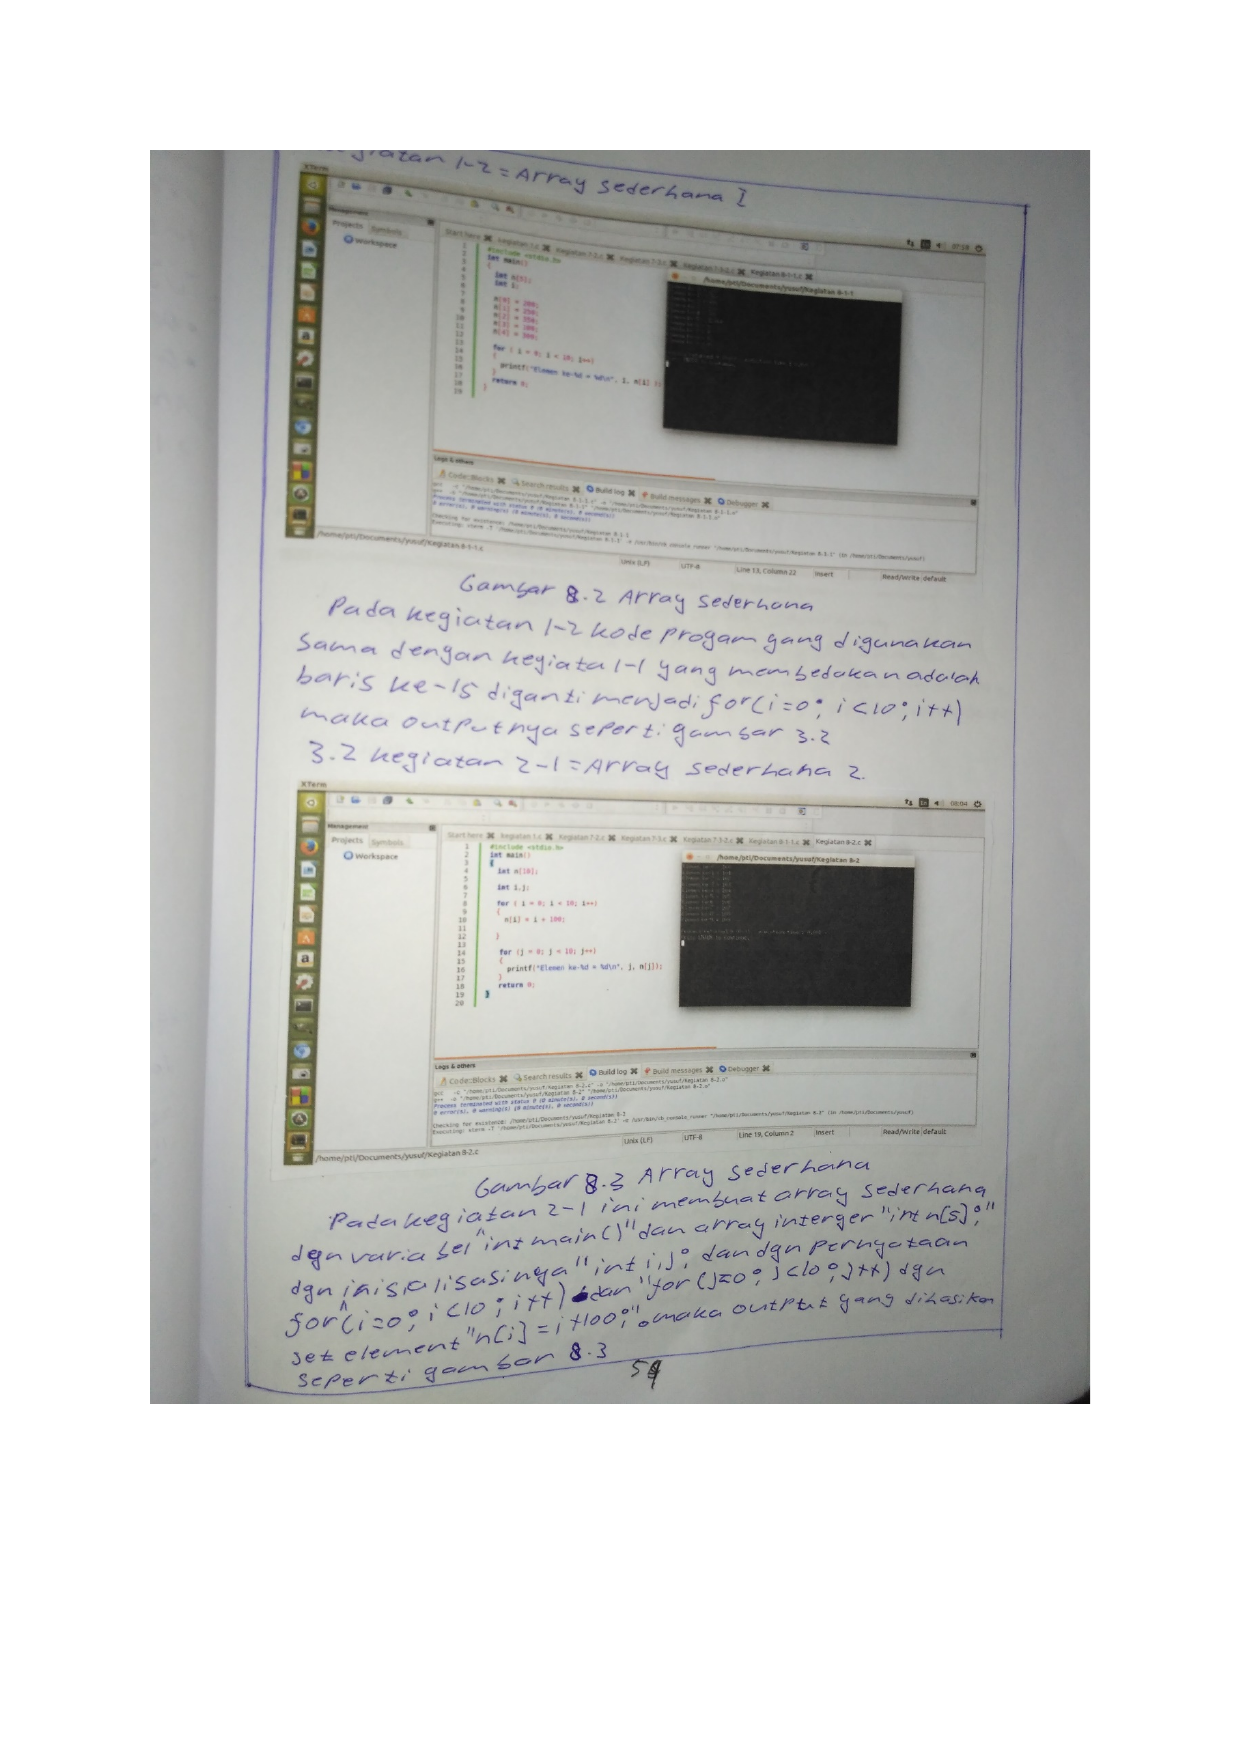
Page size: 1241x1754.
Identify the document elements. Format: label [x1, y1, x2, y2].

picture [150, 150, 1091, 1404]
